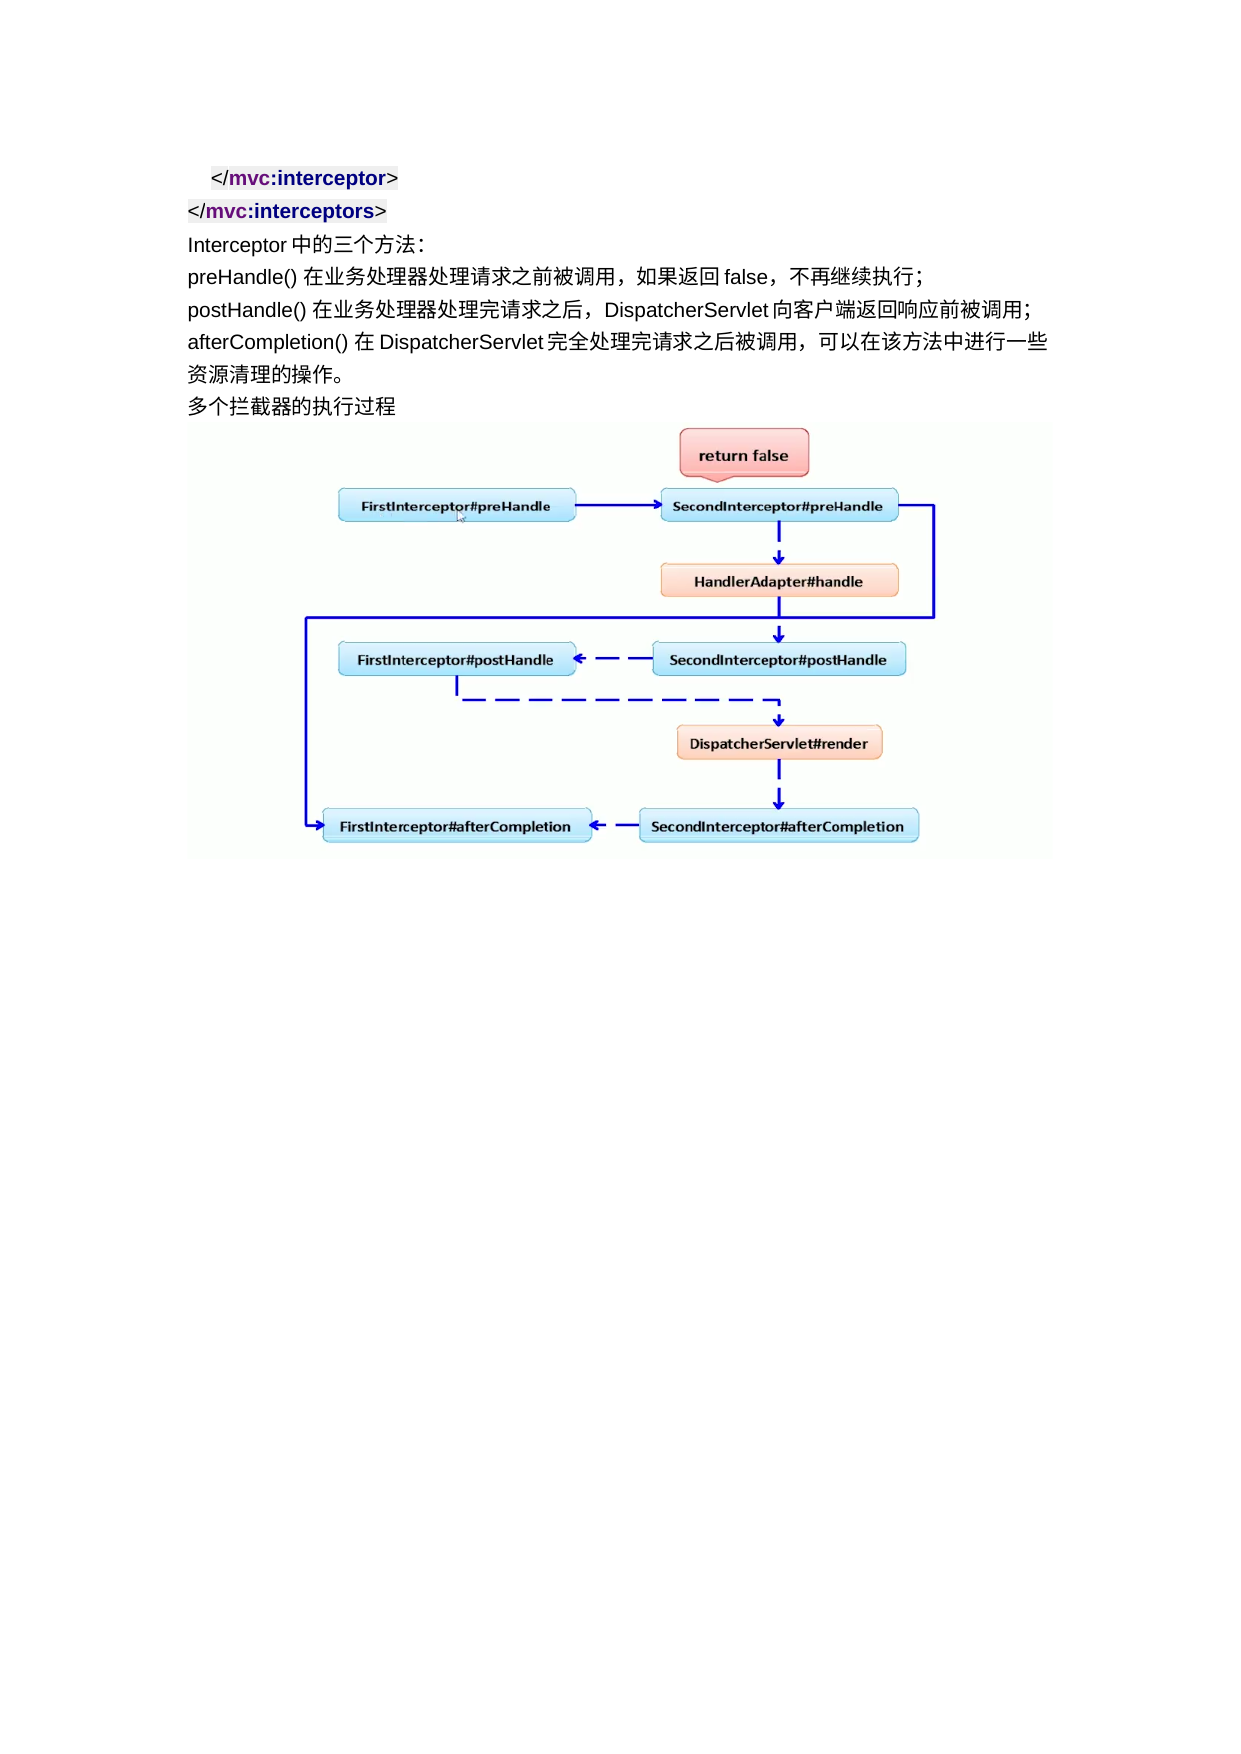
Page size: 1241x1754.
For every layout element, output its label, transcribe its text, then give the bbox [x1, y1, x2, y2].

text afterCompletion() 在DispatcherServlet完全处理完请求之后被调用，可以在该方法中进行一些资源清理的操作。 [187, 324, 1053, 389]
text 多个拦截器的执行过程 [187, 389, 1053, 422]
text preHandle() 在业务处理器处理请求之前被调用，如果返回false，不再继续执行； [187, 259, 1053, 292]
picture [187, 422, 1053, 859]
text postHandle() 在业务处理器处理完请求之后，DispatcherServlet向客户端返回响应前被调用； [187, 292, 1053, 324]
text Interceptor中的三个方法： [187, 227, 1053, 259]
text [187, 162, 1053, 227]
